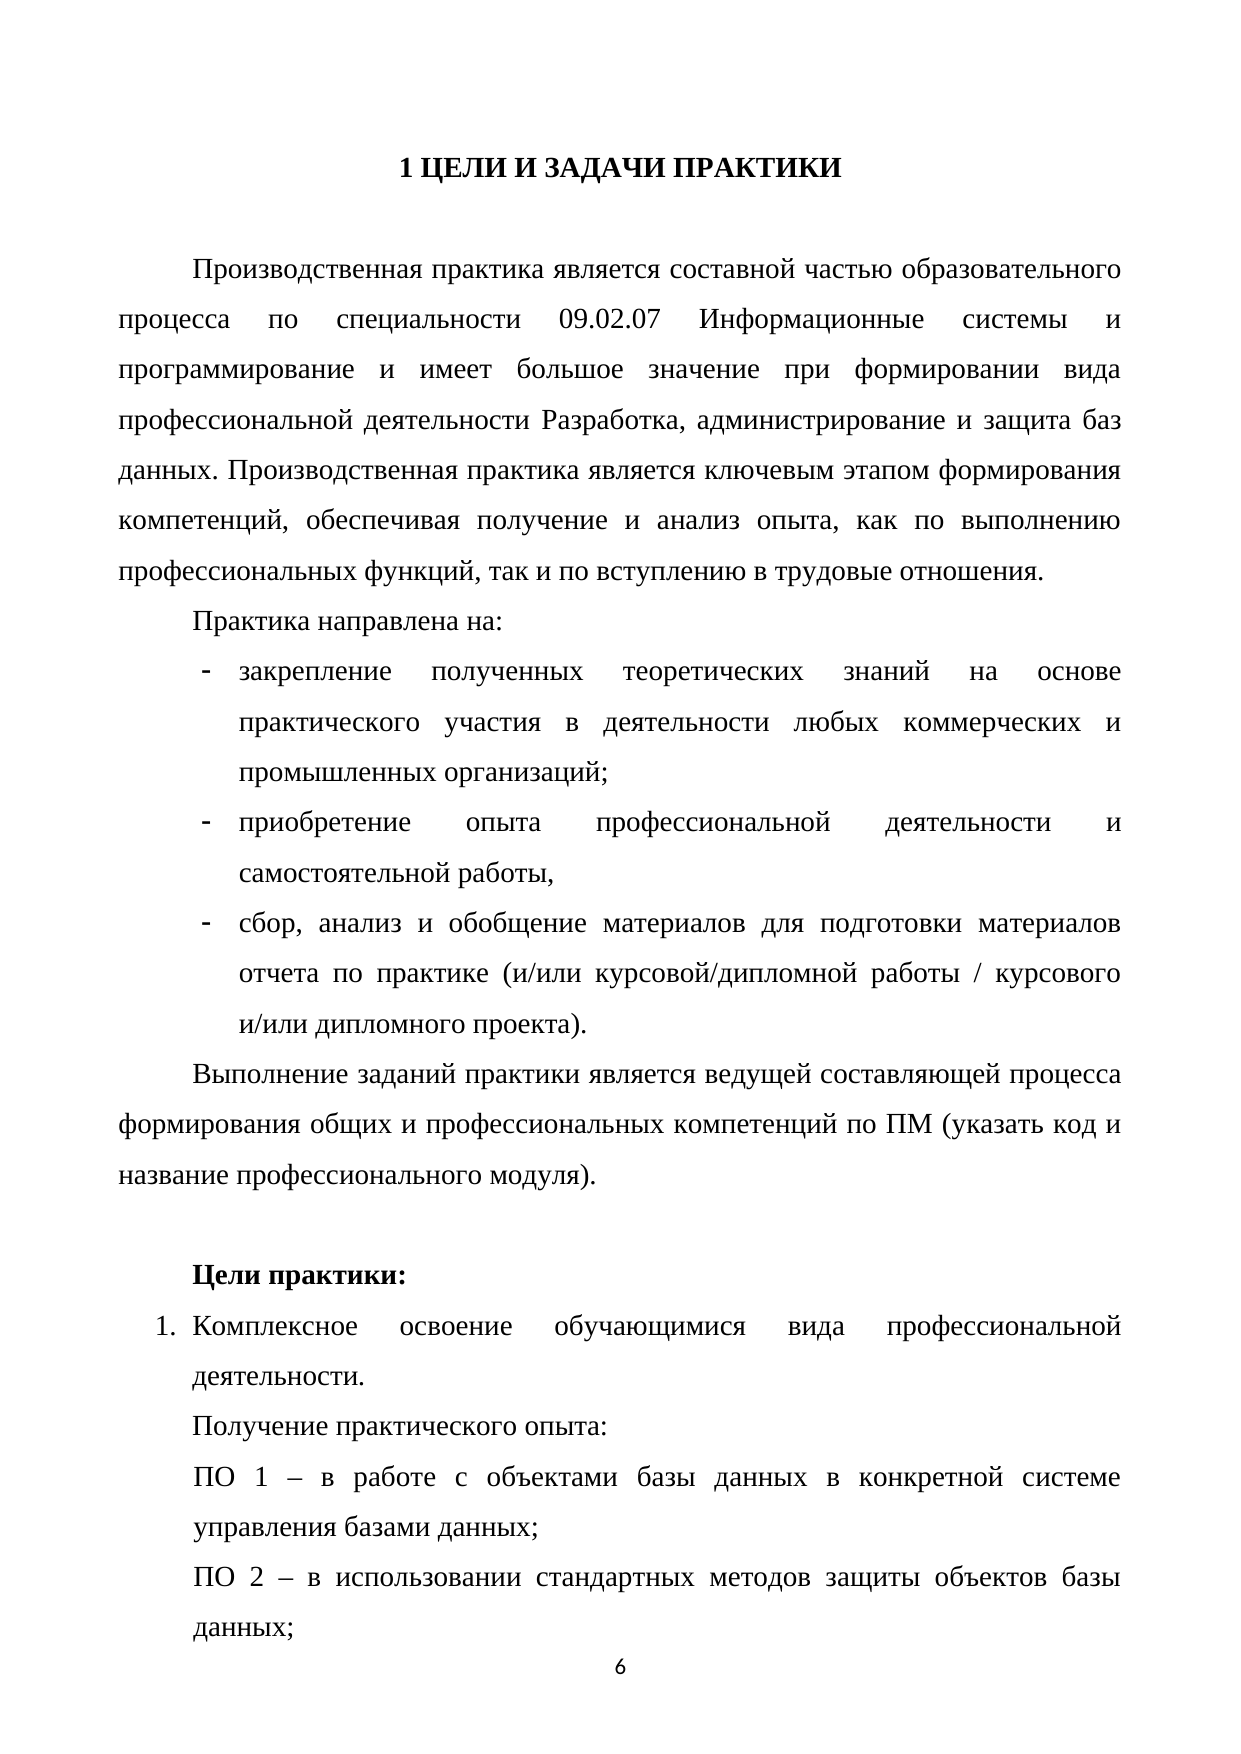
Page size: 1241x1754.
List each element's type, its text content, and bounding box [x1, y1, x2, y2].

subtitle 1 ЦЕЛИ И ЗАДАЧИ ПРАКТИКИ [118, 150, 1122, 184]
list закрепление полученных теоретических знаний на основе практического участия в деятельности любых коммерческих и промышленных организаций; [201, 653, 1122, 788]
text Выполнение заданий практики является ведущей составляющей процесса формирования общих и профессиональных компетенций по ПМ (указать код и название профессионального модуля). [118, 1056, 1122, 1190]
list приобретение опыта профессиональной деятельности и самостоятельной работы, [201, 804, 1122, 888]
list ПО 2 – в использовании стандартных методов защиты объектов базы данных; [193, 1559, 1122, 1643]
list ПО 1 – в работе с объектами базы данных в конкретной системе управления базами данных; [193, 1459, 1122, 1542]
text Цели практики: [118, 1257, 1122, 1291]
text Производственная практика является составной частью образовательного процесса по специальности 09.02.07 Информационные системы и программирование и имеет большое значение при формировании вида профессиональной деятельности Разработка, администрирование и защита баз данных. Производственная практика является ключевым этапом формирования компетенций, обеспечивая получение и анализ опыта, как по выполнению профессиональных функций, так и по вступлению в трудовые отношения. [118, 251, 1122, 586]
list сбор, анализ и обобщение материалов для подготовки материалов отчета по практике (и/или курсовой/дипломной работы / курсового и/или дипломного проекта). [201, 905, 1122, 1039]
list Комплексное освоение обучающимися вида профессиональной деятельности. [154, 1308, 1122, 1392]
text Получение практического опыта: [118, 1408, 1122, 1442]
text Практика направлена на: [118, 603, 1122, 637]
